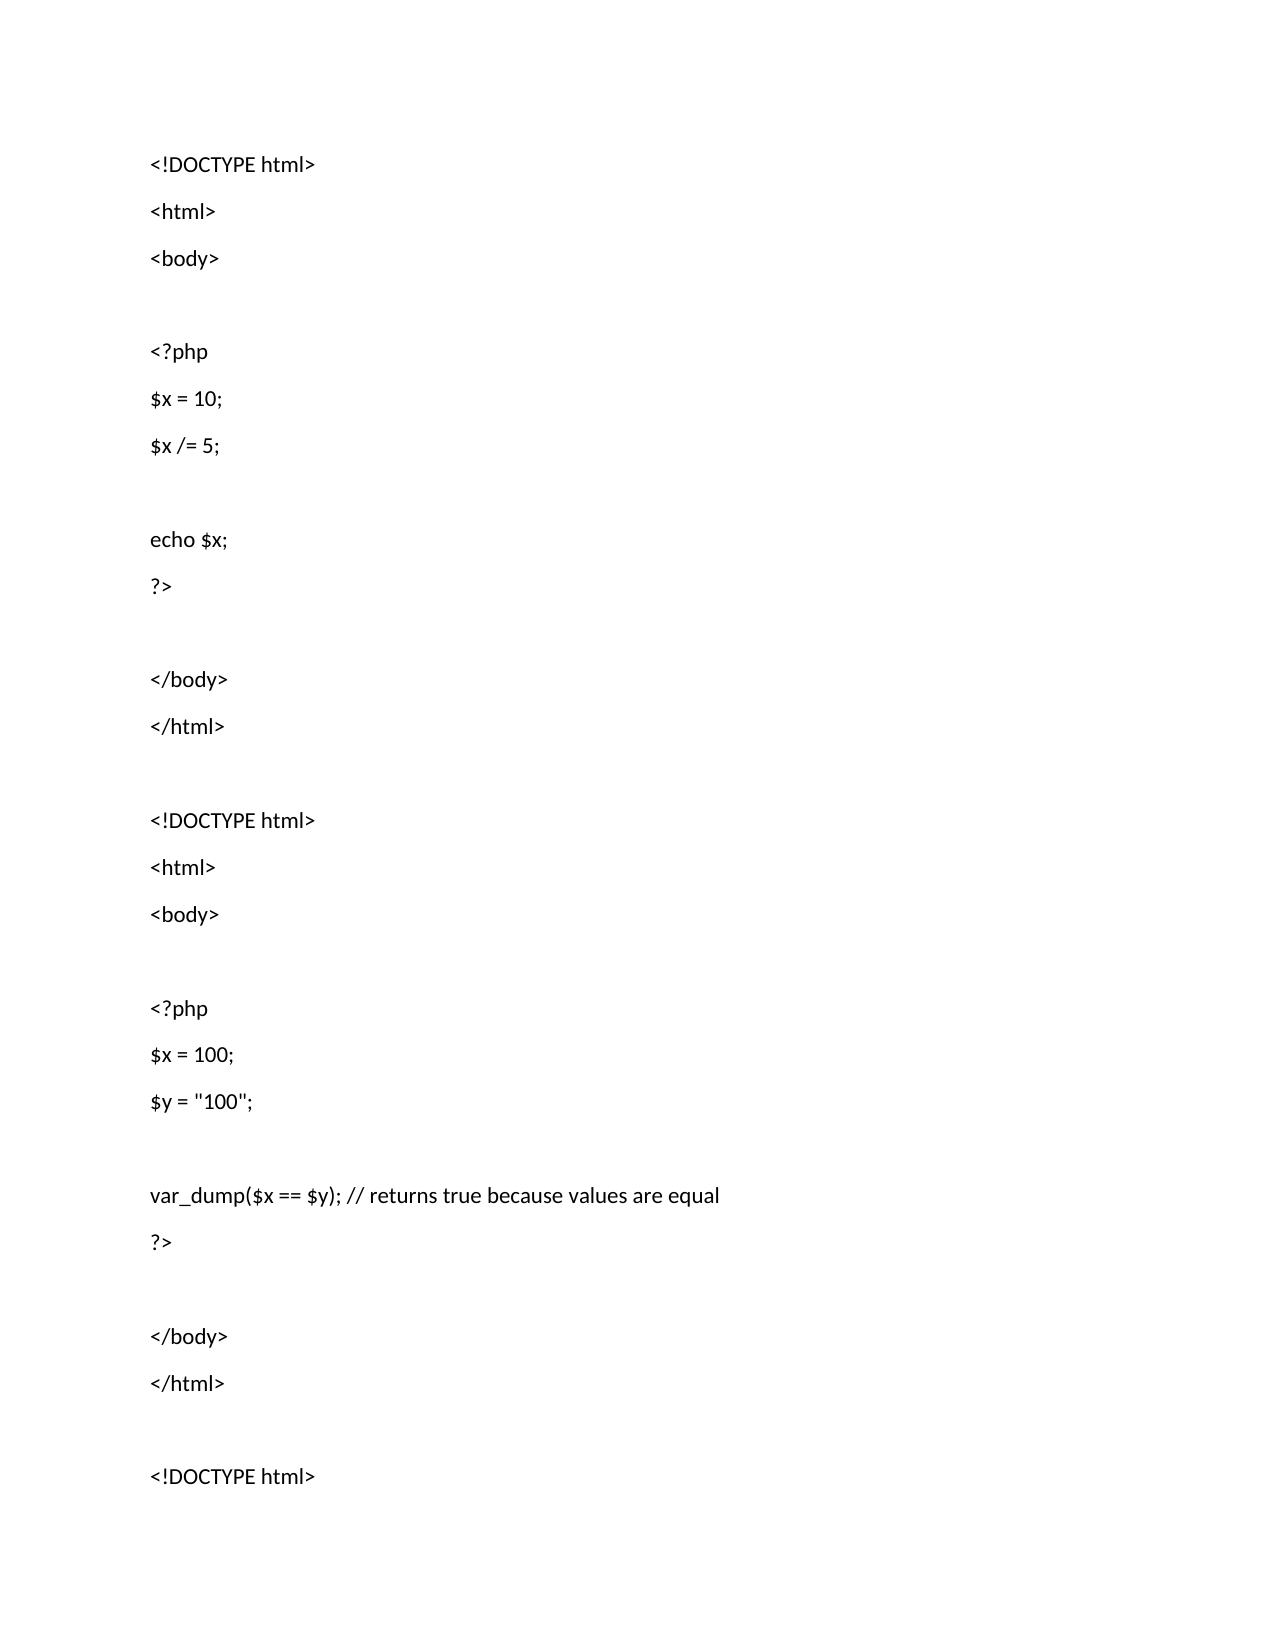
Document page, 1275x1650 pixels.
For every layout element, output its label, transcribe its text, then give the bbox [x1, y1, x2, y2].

text </body> [150, 666, 1125, 694]
text $x = 10; [150, 384, 1125, 412]
text $x /= 5; [150, 431, 1125, 459]
text <body> [150, 244, 1125, 272]
text </html> [150, 1369, 1125, 1397]
text <body> [150, 900, 1125, 928]
text var_dump($x == $y); // returns true because values are equal [150, 1181, 1125, 1209]
text ?> [150, 572, 1125, 600]
text <html> [150, 197, 1125, 225]
text </body> [150, 1322, 1125, 1350]
text <?php [150, 337, 1125, 366]
text echo $x; [150, 525, 1125, 553]
text <!DOCTYPE html> [150, 806, 1125, 834]
text <!DOCTYPE html> [150, 1462, 1125, 1491]
text $x = 100; [150, 1041, 1125, 1069]
text <!DOCTYPE html> [150, 150, 1125, 178]
text ?> [150, 1228, 1125, 1256]
text </html> [150, 712, 1125, 741]
text <html> [150, 853, 1125, 881]
text <?php [150, 994, 1125, 1022]
text $y = "100"; [150, 1087, 1125, 1116]
